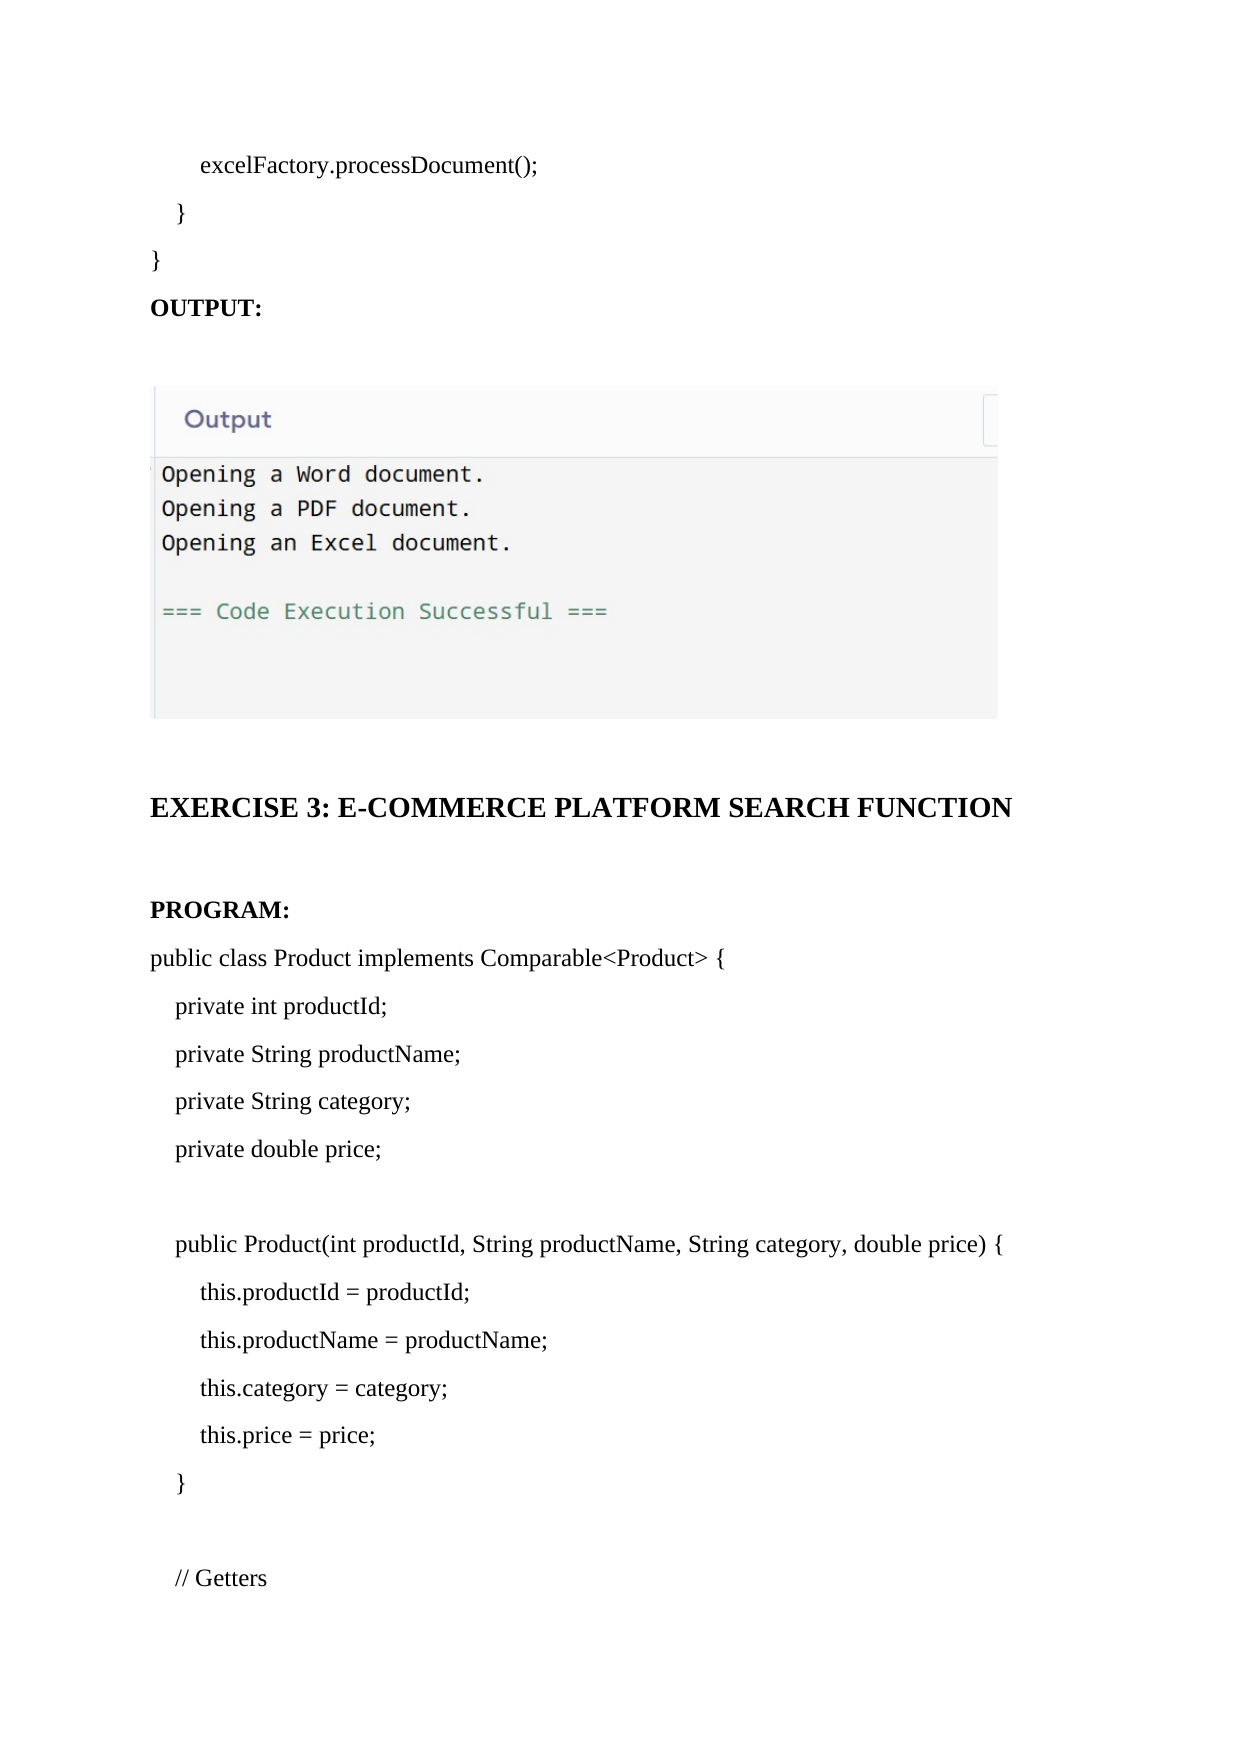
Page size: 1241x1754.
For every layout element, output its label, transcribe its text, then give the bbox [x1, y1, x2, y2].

text excelFactory.processDocument(); [150, 150, 1090, 179]
text this.productId = productId; [150, 1277, 1090, 1306]
text this.productName = productName; [150, 1325, 1090, 1354]
text OUTPUT: [150, 293, 1090, 322]
text } [150, 1468, 1090, 1497]
text } [150, 245, 1090, 274]
text public Product(int productId, String productName, String category, double price) { [150, 1229, 1090, 1258]
text EXERCISE 3: E-COMMERCE PLATFORM SEARCH FUNCTION [150, 790, 1090, 823]
text private int productId; [150, 991, 1090, 1020]
text // Getters [150, 1563, 1090, 1592]
text PROGRAM: [150, 896, 1090, 924]
text this.price = price; [150, 1420, 1090, 1449]
text } [150, 198, 1090, 226]
text private String productName; [150, 1039, 1090, 1067]
picture [150, 386, 998, 719]
text private String category; [150, 1086, 1090, 1115]
text this.category = category; [150, 1373, 1090, 1401]
text public class Product implements Comparable<Product> { [150, 943, 1090, 972]
text private double price; [150, 1134, 1090, 1163]
